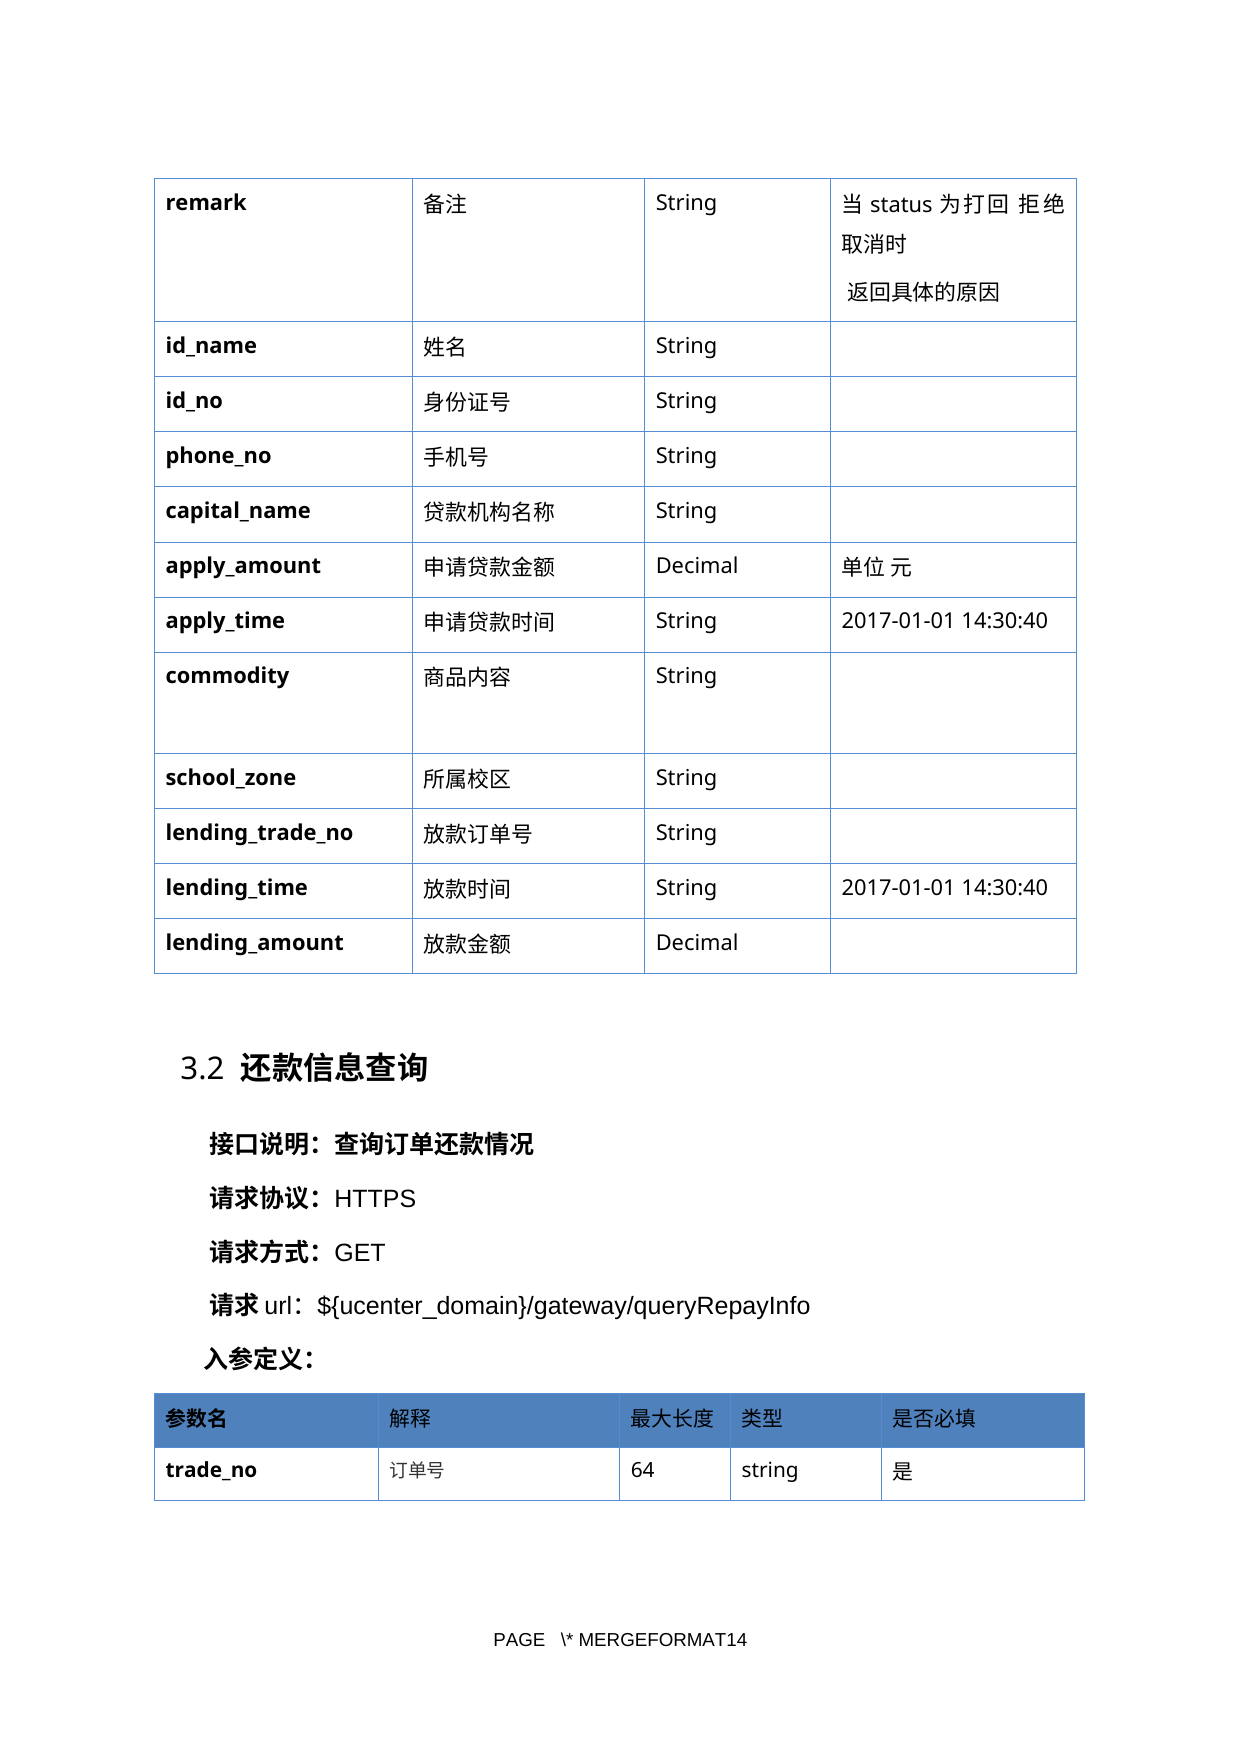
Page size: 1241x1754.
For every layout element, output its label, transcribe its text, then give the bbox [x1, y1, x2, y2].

table_cell [831, 653, 1076, 753]
table_cell Decimal [645, 543, 830, 596]
table_cell 商品内容 [413, 653, 644, 753]
table_cell 申请贷款金额 [413, 543, 644, 596]
table_cell commodity [155, 653, 412, 753]
table_cell 2017-01-01 14:30:40 [831, 598, 1076, 652]
table_cell [831, 322, 1076, 376]
table_header 解释 [379, 1394, 619, 1447]
table_cell [831, 377, 1076, 431]
table_cell String [645, 864, 830, 918]
table_cell [831, 919, 1076, 973]
table_cell String [645, 487, 830, 541]
table_cell 放款时间 [413, 864, 644, 918]
text 接口说明：查询订单还款情况 [209, 1125, 1075, 1161]
table_cell String [645, 598, 830, 652]
table_cell 放款金额 [413, 919, 644, 973]
table_cell Decimal [645, 919, 830, 973]
table_cell 申请贷款时间 [413, 598, 644, 652]
table_cell String [645, 432, 830, 486]
table_header 类型 [731, 1394, 881, 1447]
table_cell trade_no [155, 1448, 378, 1500]
table_cell String [645, 179, 830, 321]
table_cell lending_amount [155, 919, 412, 973]
text 请求url：${ucenter_domain}/gateway/queryRepayInfo [209, 1286, 1075, 1322]
table_cell String [645, 377, 830, 431]
table_cell lending_trade_no [155, 809, 412, 863]
table_cell [831, 809, 1076, 863]
table_cell 是 [882, 1448, 1084, 1500]
text 请求协议：HTTPS [209, 1178, 1075, 1214]
table_cell String [645, 322, 830, 376]
subtitle 还款信息查询 [180, 1043, 1075, 1088]
table_cell [831, 754, 1076, 808]
table_cell String [645, 809, 830, 863]
table_cell 放款订单号 [413, 809, 644, 863]
table_cell 当status为打回 拒绝 取消时 返回具体的原因 [831, 179, 1076, 321]
table_cell id_name [155, 322, 412, 376]
table_cell 手机号 [413, 432, 644, 486]
table_header 参数名 [155, 1394, 378, 1447]
table_header 最大长度 [620, 1394, 730, 1447]
table_cell 所属校区 [413, 754, 644, 808]
table_cell 贷款机构名称 [413, 487, 644, 541]
table_cell string [731, 1448, 881, 1500]
table_cell remark [155, 179, 412, 321]
table_cell [831, 487, 1076, 541]
table_cell 备注 [413, 179, 644, 321]
table_cell 姓名 [413, 322, 644, 376]
table_cell String [645, 754, 830, 808]
table_cell String [645, 653, 830, 753]
table_cell 2017-01-01 14:30:40 [831, 864, 1076, 918]
table_cell 64 [620, 1448, 730, 1500]
text 入参定义： [165, 1339, 1075, 1376]
table_cell id_no [155, 377, 412, 431]
table_cell 身份证号 [413, 377, 644, 431]
table_cell capital_name [155, 487, 412, 541]
table_cell school_zone [155, 754, 412, 808]
table_cell apply_time [155, 598, 412, 652]
text 请求方式：GET [209, 1232, 1075, 1268]
table_cell 单位 元 [831, 543, 1076, 596]
table_cell apply_amount [155, 543, 412, 596]
table_cell lending_time [155, 864, 412, 918]
table_cell 订单号 [379, 1448, 619, 1500]
table_cell [831, 432, 1076, 486]
table_header 是否必填 [882, 1394, 1084, 1447]
table_cell phone_no [155, 432, 412, 486]
